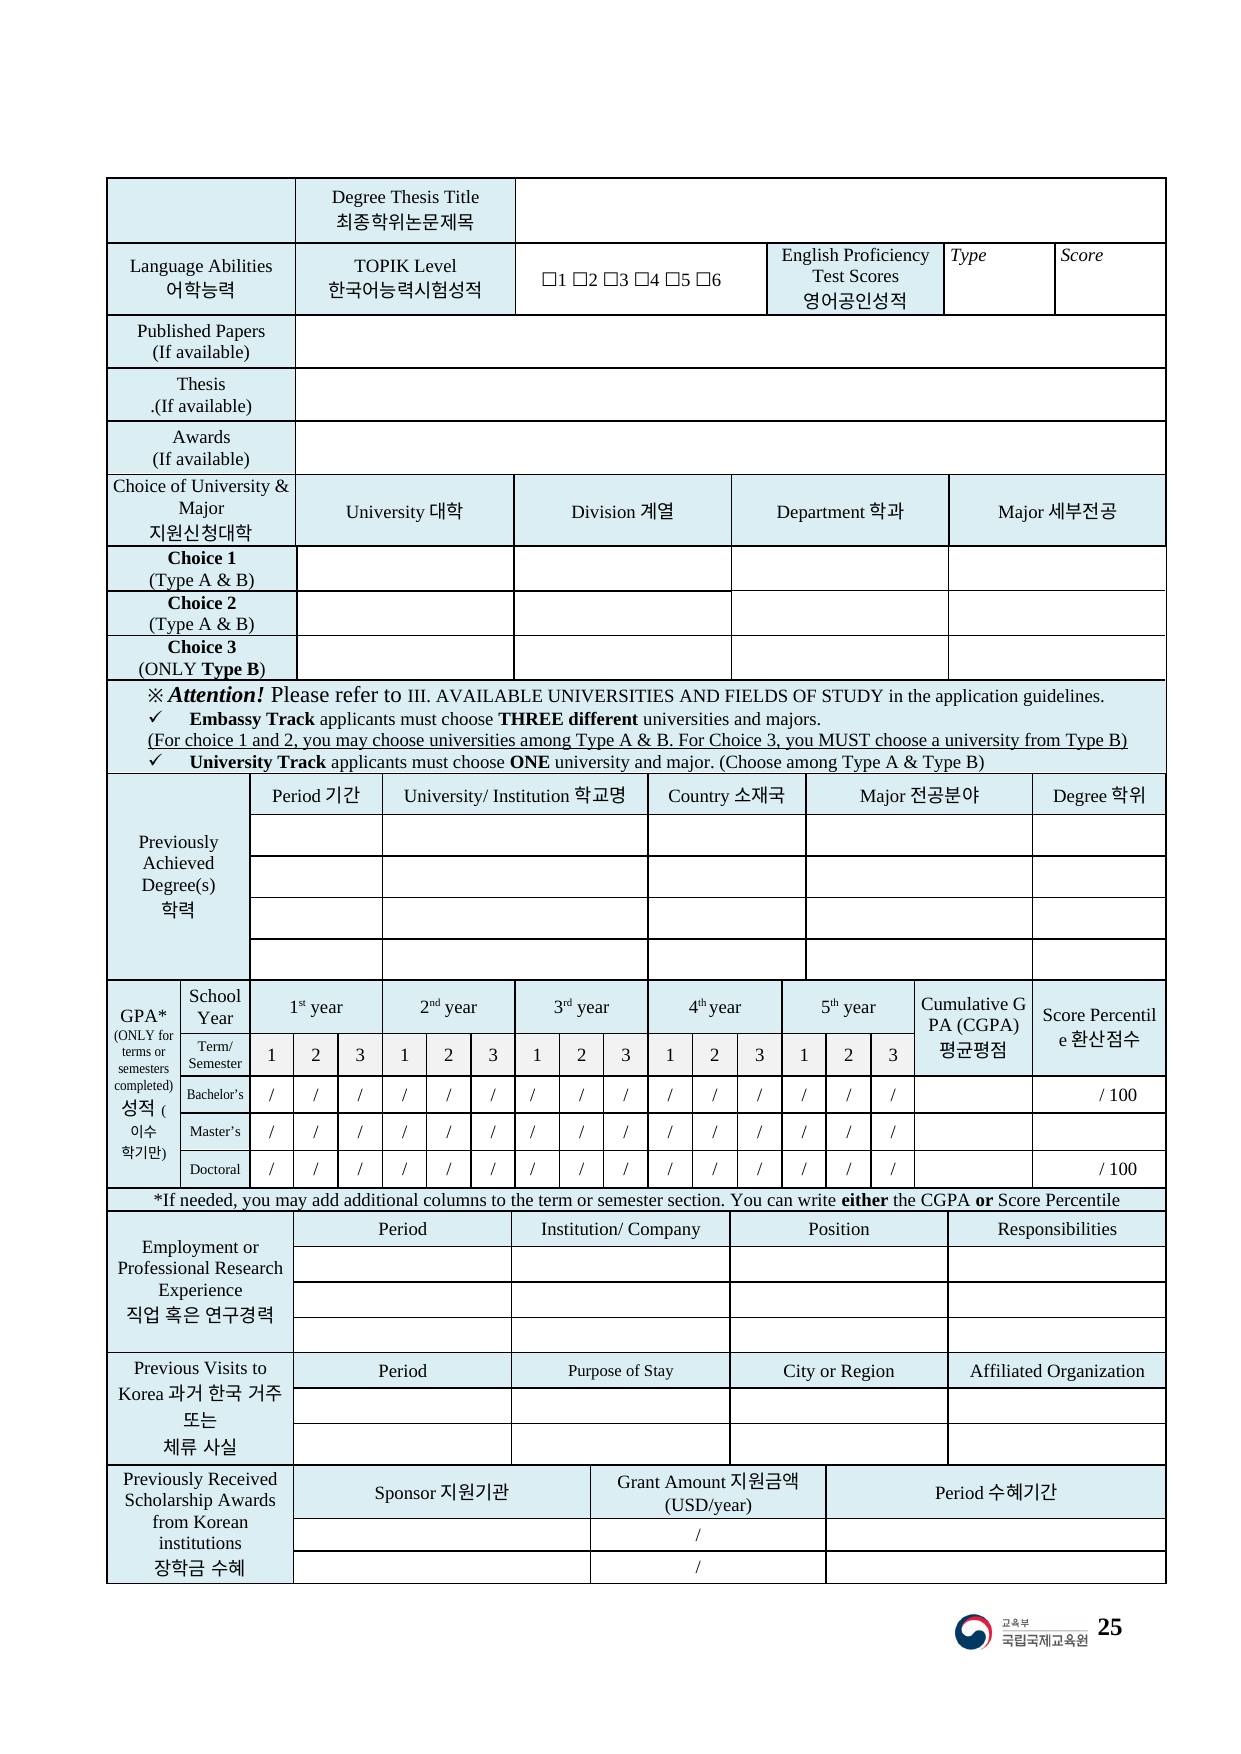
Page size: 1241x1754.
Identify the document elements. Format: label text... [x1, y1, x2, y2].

table_cell [827, 1552, 1165, 1583]
table_cell [383, 898, 647, 938]
table_cell / [560, 1114, 603, 1149]
table_cell [807, 857, 1032, 896]
table_cell [807, 815, 1032, 855]
table_cell University 대학 [296, 475, 513, 545]
table_cell 2 [294, 1034, 337, 1075]
table_cell [296, 369, 1165, 420]
table_cell [949, 1247, 1165, 1281]
table_cell / [251, 1077, 293, 1112]
table_cell [298, 636, 513, 679]
table_cell [915, 1151, 1032, 1187]
table_cell [949, 1389, 1165, 1423]
table_cell Department 학과 [732, 475, 948, 545]
table_cell [296, 422, 1165, 473]
table_cell 2 [827, 1034, 870, 1075]
table_cell [1033, 940, 1165, 979]
table_cell 2 [560, 1034, 603, 1075]
table_cell Responsibilities [949, 1212, 1165, 1246]
table_cell / 100 [1033, 1151, 1165, 1187]
table_cell / [516, 1114, 559, 1149]
table_cell Period [294, 1353, 511, 1387]
table_cell / [783, 1114, 825, 1149]
table_cell [516, 179, 1165, 242]
table_cell [649, 815, 805, 855]
table_cell / [827, 1077, 870, 1112]
table_cell / [693, 1151, 737, 1187]
table_cell City or Region [731, 1353, 947, 1387]
table_cell Period 수혜기간 [827, 1466, 1165, 1518]
table_cell / [604, 1151, 647, 1187]
table_cell Doctoral [181, 1151, 249, 1187]
table_cell 3 [872, 1034, 914, 1075]
table_cell / [383, 1077, 426, 1112]
table_cell / [604, 1077, 647, 1112]
table_cell / [294, 1077, 337, 1112]
table_cell / [472, 1077, 514, 1112]
table_cell [294, 1552, 590, 1583]
table_cell / [872, 1151, 914, 1187]
table_cell [512, 1424, 729, 1464]
table_cell Bachelor’s [181, 1077, 249, 1112]
table_cell [1033, 857, 1165, 896]
table_cell Choice 1 (Type A & B) [108, 547, 296, 590]
table_cell / [649, 1114, 692, 1149]
table_cell Previous Visits to Korea 과거 한국 거주 또는 체류 사실 [108, 1353, 293, 1464]
table_cell / [738, 1151, 781, 1187]
table_cell / [472, 1114, 514, 1149]
table_cell [807, 940, 1032, 979]
table_cell [512, 1389, 729, 1423]
table_cell Previously Received Scholarship Awards from Korean institutions 장학금 수혜 [108, 1466, 293, 1583]
table_cell [731, 1318, 947, 1352]
table_cell Score [1056, 244, 1165, 314]
table_cell / [294, 1114, 337, 1149]
table_cell / [516, 1077, 559, 1112]
table_cell Country 소재국 [649, 774, 805, 814]
table_cell Thesis .(If available) [108, 369, 295, 420]
table_cell Degree 학위 [1033, 774, 1165, 814]
table_cell [298, 547, 513, 590]
table_cell / [339, 1114, 382, 1149]
table_cell / [604, 1114, 647, 1149]
table_cell [732, 591, 948, 635]
table_cell [294, 1389, 511, 1423]
table_cell / 100 [1033, 1077, 1165, 1112]
table_cell Choice 3 (ONLY Type B) [108, 636, 296, 679]
table_cell / [516, 1151, 559, 1187]
table_cell [1033, 815, 1165, 855]
table_cell Choice of University & Major 지원신청대학 [108, 475, 295, 545]
table_cell [731, 1424, 947, 1464]
table_cell GPA* (ONLY for terms or semesters completed) 성적 (이수 학기만) [108, 981, 180, 1187]
table_cell [251, 940, 382, 979]
picture [951, 1610, 1091, 1651]
table_cell / [560, 1077, 603, 1112]
table_cell 3 [604, 1034, 647, 1075]
table_cell / [738, 1114, 781, 1149]
table_cell / [649, 1151, 692, 1187]
table_cell 2nd year [383, 981, 514, 1033]
table_cell [298, 592, 513, 635]
table_cell [294, 1318, 511, 1352]
table_cell [949, 547, 1166, 590]
table_cell / [383, 1151, 426, 1187]
table_cell [294, 1283, 511, 1316]
table_cell [512, 1318, 729, 1352]
table_cell [515, 592, 731, 635]
table_cell [731, 1389, 947, 1423]
table_cell / [251, 1114, 293, 1149]
table_cell [732, 547, 948, 590]
table_cell 2 [427, 1034, 470, 1075]
table_cell / [693, 1114, 737, 1149]
table_cell / [827, 1114, 870, 1149]
table_cell / [591, 1519, 825, 1550]
table_cell Previously Achieved Degree(s) 학력 [108, 774, 249, 979]
table_cell Published Papers (If available) [108, 316, 295, 367]
table_cell / [472, 1151, 514, 1187]
table_cell Employment or Professional Research Experience 직업 혹은 연구경력 [108, 1212, 293, 1352]
table_cell [515, 547, 731, 590]
table_cell / [649, 1077, 692, 1112]
table_cell Degree Thesis Title 최종학위논문제목 [296, 179, 515, 242]
table_cell 1 2 3 4 5 6 [516, 244, 766, 314]
table_cell / [339, 1151, 382, 1187]
table_cell Score Percentile 환산점수 [1033, 981, 1165, 1075]
table_cell / [693, 1077, 737, 1112]
table_cell / [339, 1077, 382, 1112]
table_cell 2 [693, 1034, 737, 1075]
table_cell Affiliated Organization [949, 1353, 1165, 1387]
table_cell School Year [181, 981, 249, 1033]
table_cell Sponsor 지원기관 [294, 1466, 590, 1518]
table_cell 1 [649, 1034, 692, 1075]
table_cell Period [294, 1212, 511, 1246]
table_cell English Proficiency Test Scores 영어공인성적 [768, 244, 943, 314]
table_cell [1033, 898, 1165, 938]
table_cell Choice 2 (Type A & B) [108, 592, 296, 635]
table_cell Master’s [181, 1114, 249, 1149]
table_cell [251, 815, 382, 855]
table_cell / [294, 1151, 337, 1187]
table_cell *If needed, you may add additional columns to the term or semester section. You can write either the CGPA or Score Percentile [108, 1189, 1165, 1210]
table_cell Position [731, 1212, 947, 1246]
table_cell 3 [472, 1034, 514, 1075]
table_cell [251, 857, 382, 896]
table_cell [949, 1424, 1165, 1464]
table_cell [949, 590, 1166, 635]
table_cell / [427, 1151, 470, 1187]
table_cell [383, 940, 647, 979]
table_cell / [560, 1151, 603, 1187]
table_cell [515, 636, 731, 679]
table_cell 3 [339, 1034, 382, 1075]
table_cell [732, 636, 948, 679]
table_cell [731, 1247, 947, 1281]
table_cell Awards (If available) [108, 422, 295, 473]
table_cell / [872, 1077, 914, 1112]
table_cell 1 [383, 1034, 426, 1075]
table_cell [949, 1318, 1165, 1352]
table_cell Cumulative GPA (CGPA) 평균평점 [915, 981, 1032, 1075]
table_cell [294, 1519, 590, 1550]
table_cell / [427, 1077, 470, 1112]
table_cell [1033, 1114, 1165, 1149]
table_cell [915, 1077, 1032, 1112]
table_cell [294, 1424, 511, 1464]
table_cell [512, 1283, 729, 1316]
table_cell [807, 898, 1032, 938]
table_cell Language Abilities 어학능력 [108, 244, 295, 314]
table_cell [294, 1247, 511, 1281]
table_cell [383, 815, 647, 855]
table_cell / [591, 1552, 825, 1583]
table_cell 1 [251, 1034, 293, 1075]
table_cell 1 [516, 1034, 559, 1075]
table_cell [296, 316, 1165, 367]
table_cell 3rd year [516, 981, 647, 1033]
table_cell [649, 857, 805, 896]
table_cell [383, 857, 647, 896]
table_cell [251, 898, 382, 938]
table_cell / [383, 1114, 426, 1149]
table_cell University/ Institution 학교명 [383, 774, 647, 814]
table_cell ※ Attention! Please refer to III. AVAILABLE UNIVERSITIES AND FIELDS OF STUDY in the application guidelines. Embassy Track applicants must choose THREE different universities and majors. (For choice 1 and 2, you may choose universities among Type A & B. For Choice 3, you MUST choose a university from Type B) University Track applicants must choose ONE university and major. (Choose among Type A & Type B) [108, 679, 1166, 772]
table_cell Institution/ Company [512, 1212, 729, 1246]
table_cell 1st year [251, 981, 382, 1033]
table_cell Grant Amount 지원금액 (USD/year) [591, 1466, 825, 1518]
table_cell [512, 1247, 729, 1281]
table_cell 3 [738, 1034, 781, 1075]
table_cell / [827, 1151, 870, 1187]
table_cell / [427, 1114, 470, 1149]
table_cell / [872, 1114, 914, 1149]
table_cell 4th year [649, 981, 781, 1033]
table_cell Major 세부전공 [950, 475, 1165, 545]
table_cell [649, 940, 805, 979]
table_cell / [738, 1077, 781, 1112]
table_cell Period 기간 [251, 774, 382, 814]
table_cell / [783, 1151, 825, 1187]
table_cell Type [945, 244, 1054, 314]
table_cell [827, 1519, 1165, 1550]
table_cell [649, 898, 805, 938]
table_cell Major 전공분야 [807, 774, 1032, 814]
table_cell / [251, 1151, 293, 1187]
table_cell 5th year [783, 981, 914, 1033]
table_cell Purpose of Stay [512, 1353, 729, 1387]
table_cell / [783, 1077, 825, 1112]
table_cell [949, 635, 1166, 679]
table_cell [731, 1283, 947, 1316]
table_cell 1 [783, 1034, 825, 1075]
table_cell [949, 1283, 1165, 1316]
table_cell [915, 1114, 1032, 1149]
table_cell TOPIK Level 한국어능력시험성적 [296, 244, 515, 314]
table_cell Term/ Semester [181, 1034, 249, 1075]
table_cell Division 계열 [515, 475, 731, 545]
